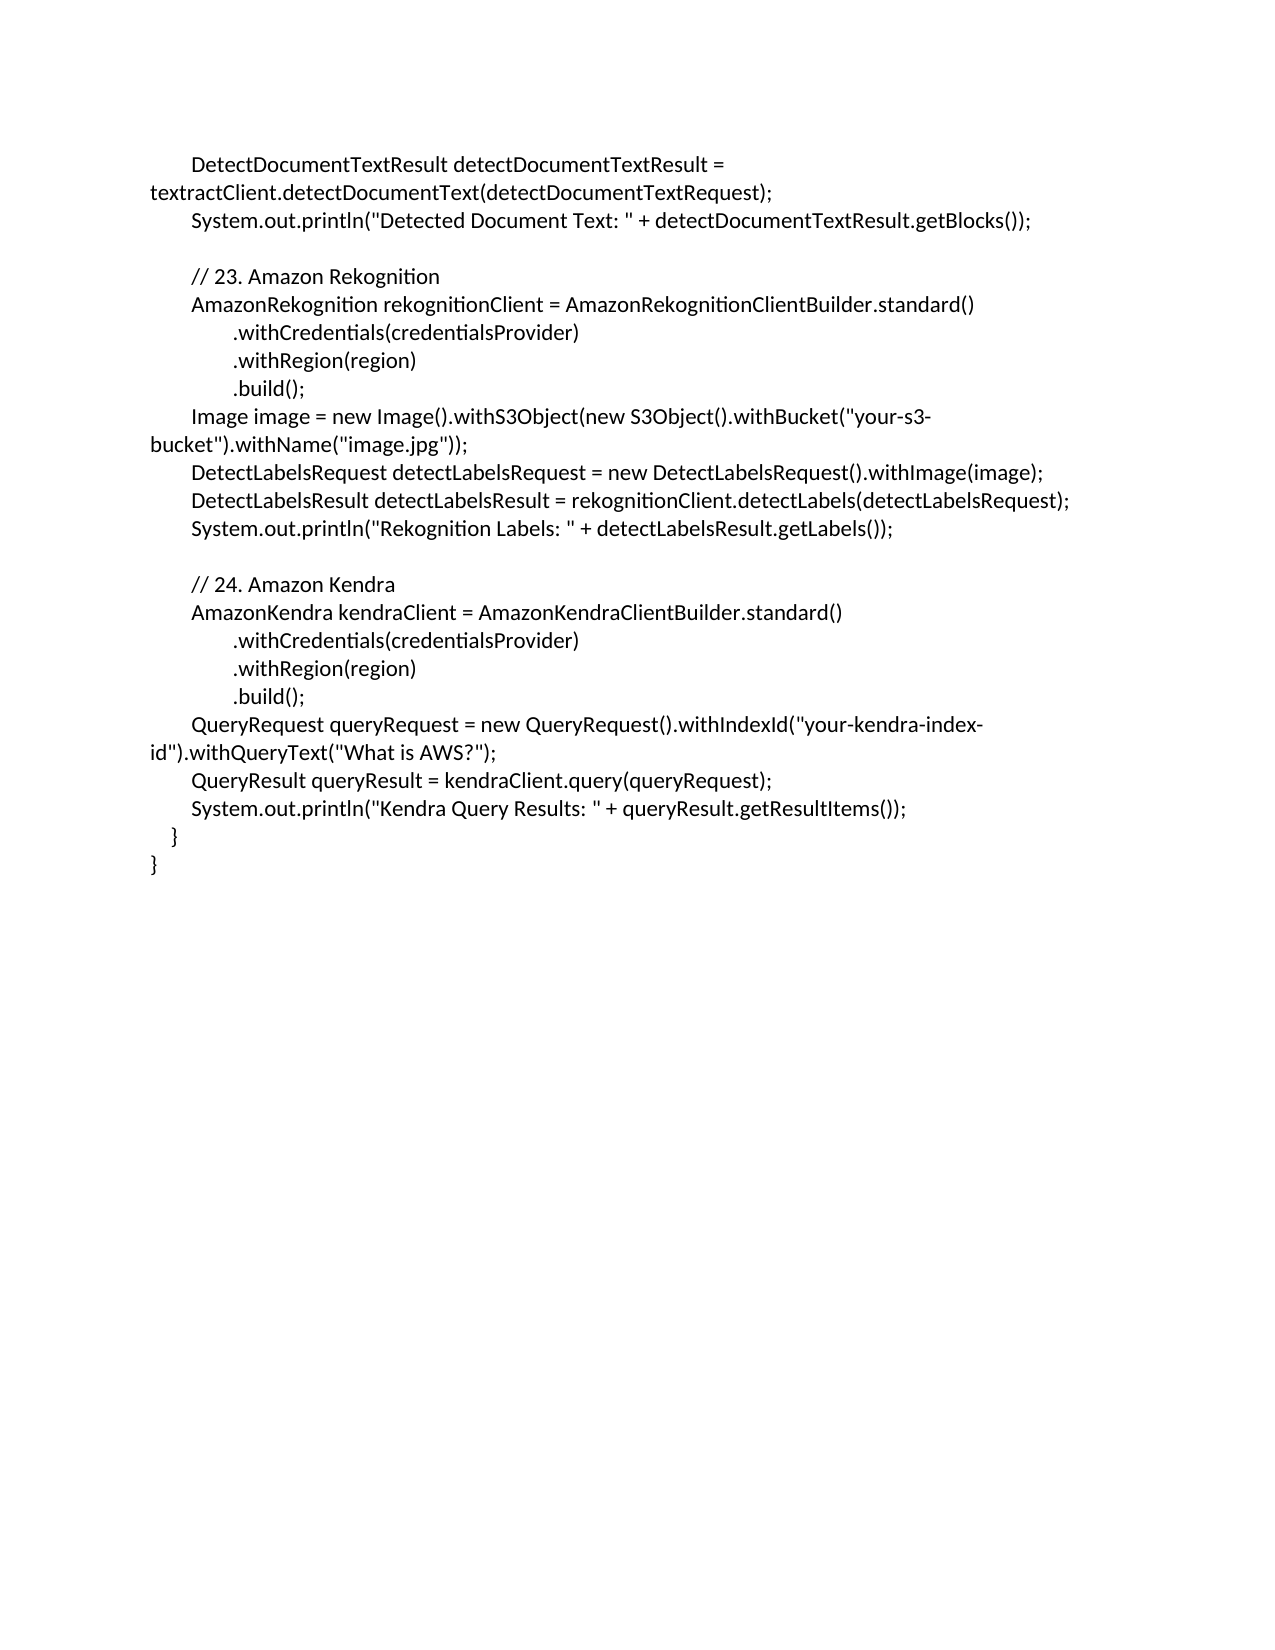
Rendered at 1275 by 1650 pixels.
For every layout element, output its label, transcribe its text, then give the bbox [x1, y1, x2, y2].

text DetectDocumentTextResult detectDocumentTextResult = textractClient.detectDocumentText(detectDocumentTextRequest); [150, 150, 1125, 206]
text QueryResult queryResult = kendraClient.query(queryRequest); [150, 766, 1125, 794]
text // 23. Amazon Rekognition [150, 262, 1125, 290]
text AmazonKendra kendraClient = AmazonKendraClientBuilder.standard() [150, 598, 1125, 626]
text .build(); [150, 374, 1125, 402]
text Image image = new Image().withS3Object(new S3Object().withBucket("your-s3-bucket").withName("image.jpg")); [150, 402, 1125, 458]
text .build(); [150, 682, 1125, 710]
text System.out.println("Rekognition Labels: " + detectLabelsResult.getLabels()); [150, 514, 1125, 542]
text DetectLabelsRequest detectLabelsRequest = new DetectLabelsRequest().withImage(image); [150, 458, 1125, 486]
text .withCredentials(credentialsProvider) [150, 626, 1125, 654]
text .withRegion(region) [150, 346, 1125, 374]
text QueryRequest queryRequest = new QueryRequest().withIndexId("your-kendra-index-id").withQueryText("What is AWS?"); [150, 710, 1125, 766]
text DetectLabelsResult detectLabelsResult = rekognitionClient.detectLabels(detectLabelsRequest); [150, 486, 1125, 514]
text AmazonRekognition rekognitionClient = AmazonRekognitionClientBuilder.standard() [150, 290, 1125, 318]
text .withRegion(region) [150, 654, 1125, 682]
text .withCredentials(credentialsProvider) [150, 318, 1125, 346]
text } [150, 822, 1125, 851]
text System.out.println("Detected Document Text: " + detectDocumentTextResult.getBlocks()); [150, 206, 1125, 234]
text System.out.println("Kendra Query Results: " + queryResult.getResultItems()); [150, 794, 1125, 822]
text } [150, 851, 1125, 878]
text // 24. Amazon Kendra [150, 570, 1125, 598]
